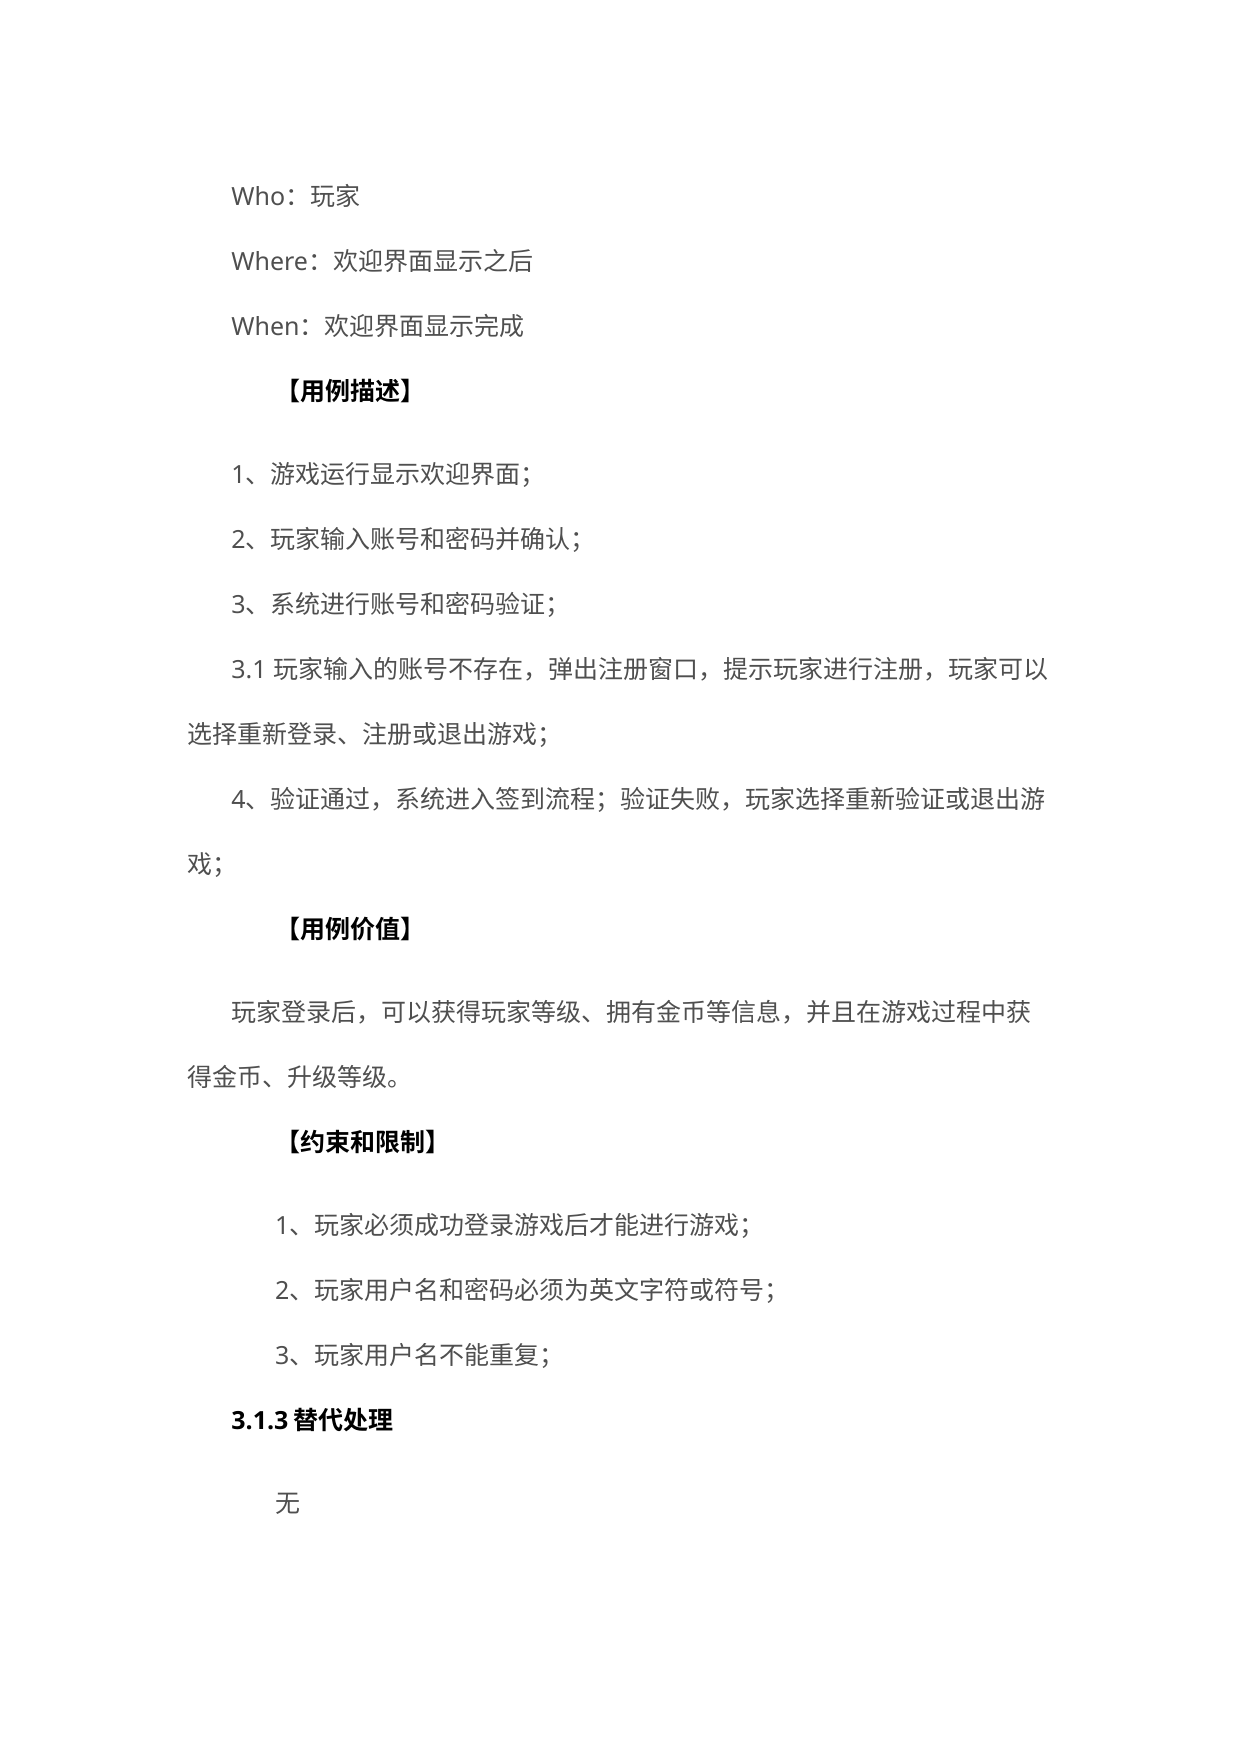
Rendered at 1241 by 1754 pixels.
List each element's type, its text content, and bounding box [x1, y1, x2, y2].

text 2、玩家用户名和密码必须为英文字符或符号； [231, 1256, 1053, 1321]
text Who：玩家 [187, 162, 1053, 227]
text Where：欢迎界面显示之后 [187, 227, 1053, 292]
text When：欢迎界面显示完成 [187, 292, 1053, 357]
text 【用例描述】 [231, 357, 1053, 422]
text 无 [231, 1469, 1053, 1534]
text 3.1 玩家输入的账号不存在，弹出注册窗口，提示玩家进行注册，玩家可以选择重新登录、注册或退出游戏； [187, 635, 1053, 765]
text 1、游戏运行显示欢迎界面； [187, 440, 1053, 505]
text 4、验证通过，系统进入签到流程；验证失败，玩家选择重新验证或退出游戏； [187, 765, 1053, 895]
text 3、玩家用户名不能重复； [231, 1321, 1053, 1386]
text 2、玩家输入账号和密码并确认； [187, 505, 1053, 570]
text 【约束和限制】 [231, 1108, 1053, 1173]
text 3、系统进行账号和密码验证； [187, 570, 1053, 635]
text 1、玩家必须成功登录游戏后才能进行游戏； [231, 1191, 1053, 1256]
text 【用例价值】 [231, 895, 1053, 960]
text 3.1.3替代处理 [187, 1386, 1053, 1451]
text 玩家登录后，可以获得玩家等级、拥有金币等信息，并且在游戏过程中获得金币、升级等级。 [187, 978, 1053, 1108]
